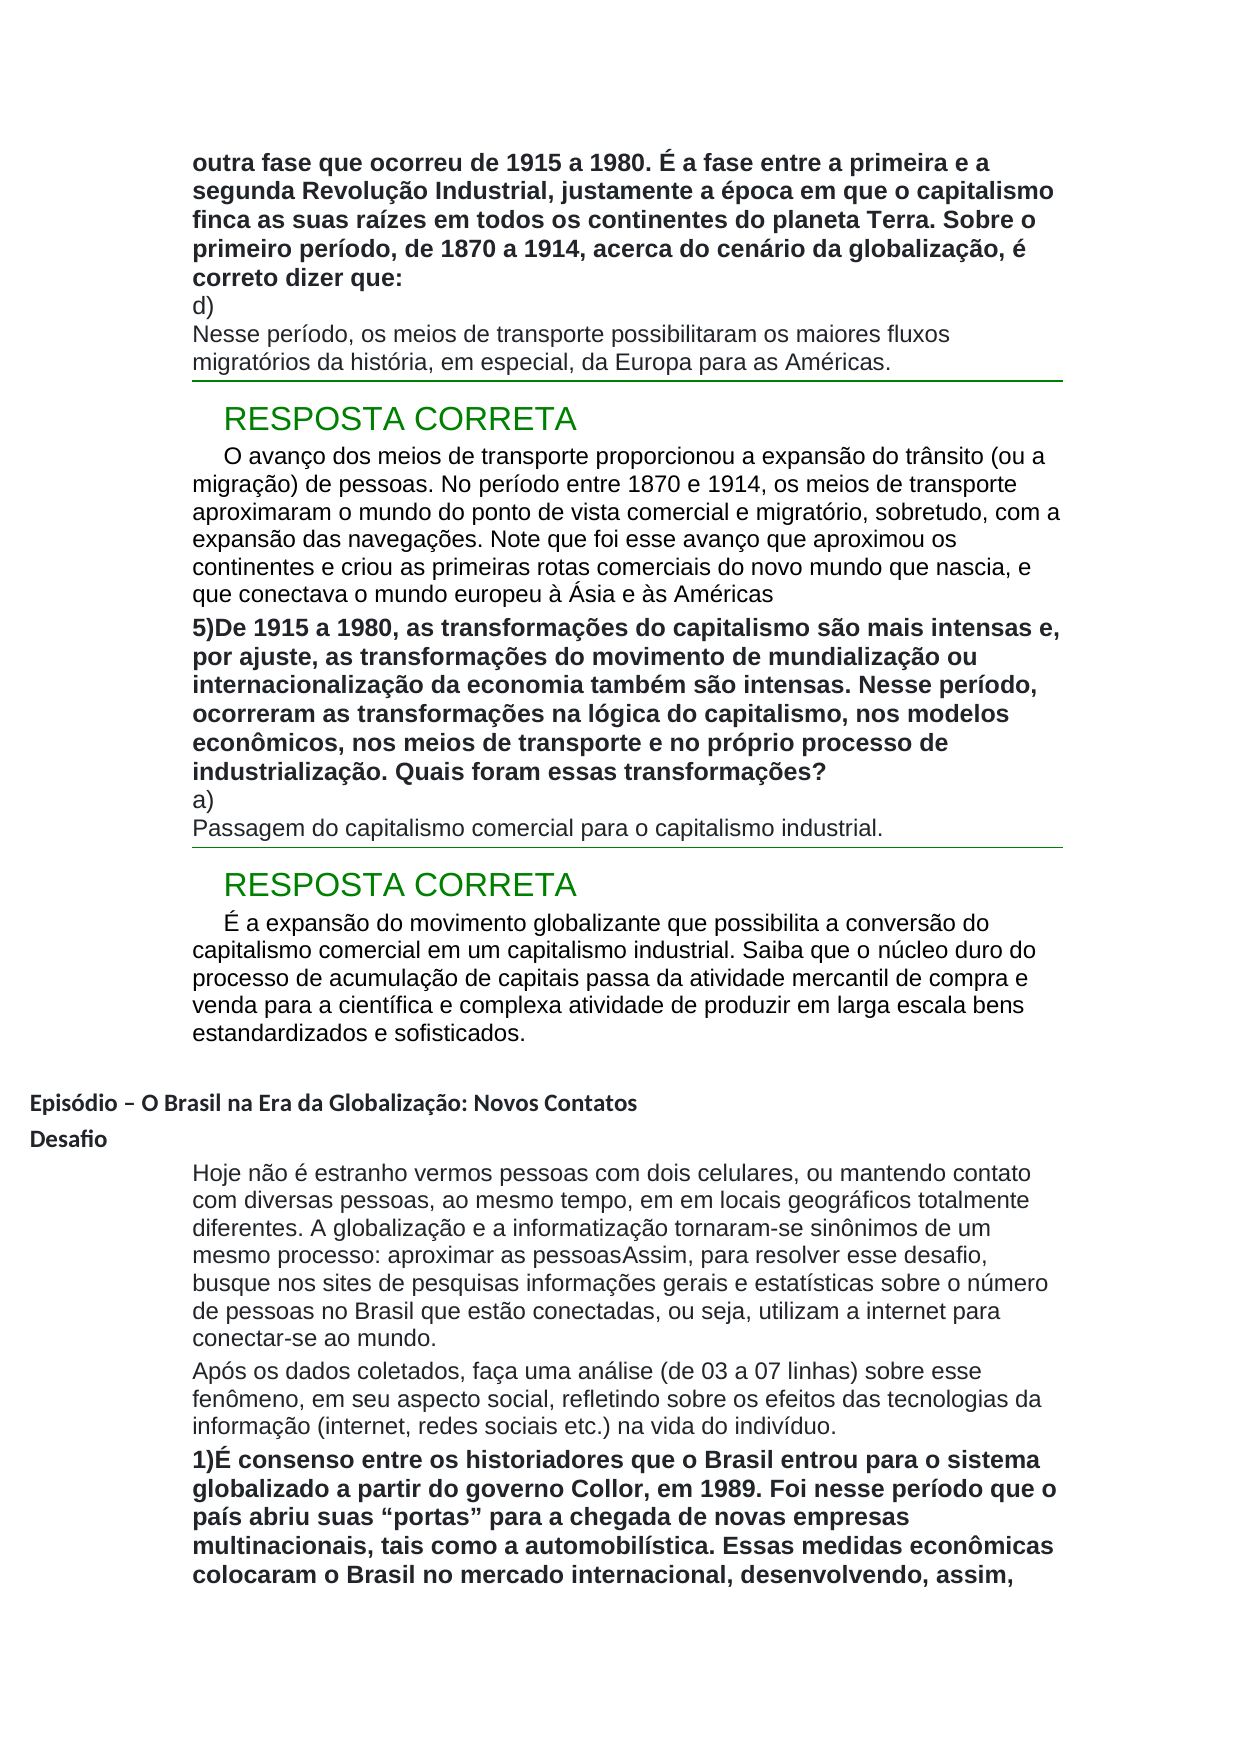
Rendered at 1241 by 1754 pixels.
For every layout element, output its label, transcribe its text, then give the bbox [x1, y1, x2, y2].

text O avanço dos meios de transporte proporcionou a expansão do trânsito (ou a migração) de pessoas. No período entre 1870 e 1914, os meios de transporte aproximaram o mundo do ponto de vista comercial e migratório, sobretudo, com a expansão das navegações. Note que foi esse avanço que aproximou os continentes e criou as primeiras rotas comerciais do novo mundo que nascia, e que conectava o mundo europeu à Ásia e às Américas [192, 442, 1063, 608]
text 5)De 1915 a 1980, as transformações do capitalismo são mais intensas e, por ajuste, as transformações do movimento de mundialização ou internacionalização da economia também são intensas. Nesse período, ocorreram as transformações na lógica do capitalismo, nos modelos econômicos, nos meios de transporte e no próprio processo de industrialização. Quais foram essas transformações? [192, 613, 1063, 785]
text Desafio [29, 1123, 1226, 1153]
text Nesse período, os meios de transporte possibilitaram os maiores fluxos migratórios da história, em especial, da Europa para as Américas. [192, 320, 1063, 375]
text Hoje não é estranho vermos pessoas com dois celulares, ou mantendo contato com diversas pessoas, ao mesmo tempo, em em locais geográficos totalmente diferentes. A globalização e a informatização tornaram-se sinônimos de um mesmo processo: aproximar as pessoasAssim, para resolver esse desafio, busque nos sites de pesquisas informações gerais e estatísticas sobre o número de pessoas no Brasil que estão conectadas, ou seja, utilizam a internet para conectar-se ao mundo. [192, 1159, 1063, 1352]
text RESPOSTA CORRETA [192, 382, 1063, 437]
text É a expansão do movimento globalizante que possibilita a conversão do capitalismo comercial em um capitalismo industrial. Saiba que o núcleo duro do processo de acumulação de capitais passa da atividade mercantil de compra e venda para a científica e complexa atividade de produzir em larga escala bens estandardizados e sofisticados. [192, 909, 1063, 1047]
text a) [192, 785, 1063, 814]
text Passagem do capitalismo comercial para o capitalismo industrial. [192, 814, 1063, 842]
text d) [192, 291, 1063, 320]
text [192, 148, 1063, 291]
text Episódio – O Brasil na Era da Globalização: Novos Contatos [29, 1087, 1226, 1118]
text Após os dados coletados, faça uma análise (de 03 a 07 linhas) sobre esse fenômeno, em seu aspecto social, refletindo sobre os efeitos das tecnologias da informação (internet, redes sociais etc.) na vida do indivíduo. [192, 1357, 1063, 1440]
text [192, 1445, 1063, 1589]
text RESPOSTA CORRETA [192, 848, 1063, 903]
